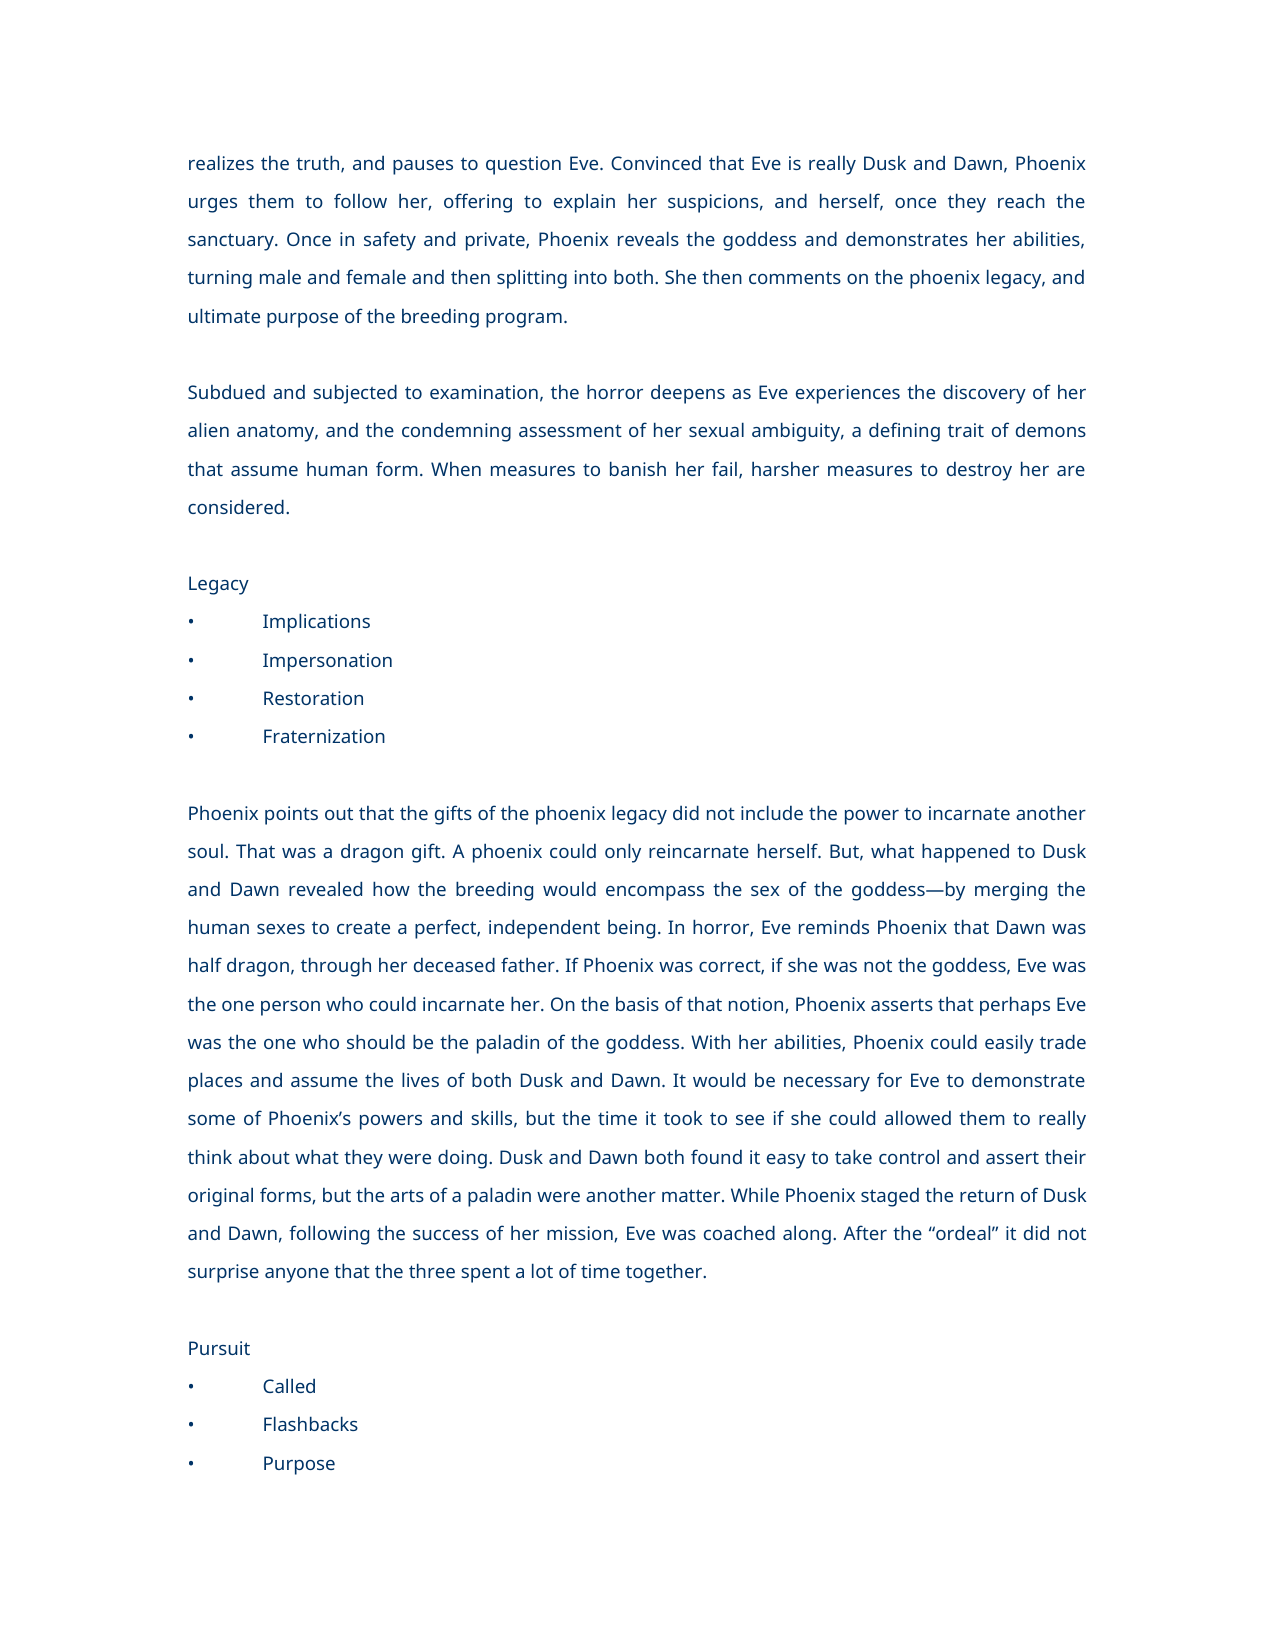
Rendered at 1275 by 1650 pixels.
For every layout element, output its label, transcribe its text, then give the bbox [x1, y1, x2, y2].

text • Restoration [187, 685, 1087, 711]
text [187, 150, 1087, 328]
text • Called [187, 1373, 1087, 1399]
text • Fraternization [187, 723, 1087, 749]
text • Implications [187, 609, 1087, 634]
text Legacy [187, 571, 1087, 596]
text • Purpose [187, 1450, 1087, 1475]
text Phoenix points out that the gifts of the phoenix legacy did not include the power to incarnate another soul. That was a dragon gift. A phoenix could only reincarnate herself. But, what happened to Dusk and Dawn revealed how the breeding would encompass the sex of the goddess—by merging the human sexes to create a perfect, independent being. In horror, Eve reminds Phoenix that Dawn was half dragon, through her deceased father. If Phoenix was correct, if she was not the goddess, Eve was the one person who could incarnate her. On the basis of that notion, Phoenix asserts that perhaps Eve was the one who should be the paladin of the goddess. With her abilities, Phoenix could easily trade places and assume the lives of both Dusk and Dawn. It would be necessary for Eve to demonstrate some of Phoenix’s powers and skills, but the time it took to see if she could allowed them to really think about what they were doing. Dusk and Dawn both found it easy to take control and assert their original forms, but the arts of a paladin were another matter. While Phoenix staged the return of Dusk and Dawn, following the success of her mission, Eve was coached along. After the “ordeal” it did not surprise anyone that the three spent a lot of time together. [187, 800, 1087, 1284]
text Subdued and subjected to examination, the horror deepens as Eve experiences the discovery of her alien anatomy, and the condemning assessment of her sexual ambiguity, a defining trait of demons that assume human form. When measures to banish her fail, harsher measures to destroy her are considered. [187, 379, 1087, 519]
text Pursuit [187, 1335, 1087, 1361]
text • Impersonation [187, 647, 1087, 672]
text • Flashbacks [187, 1412, 1087, 1437]
